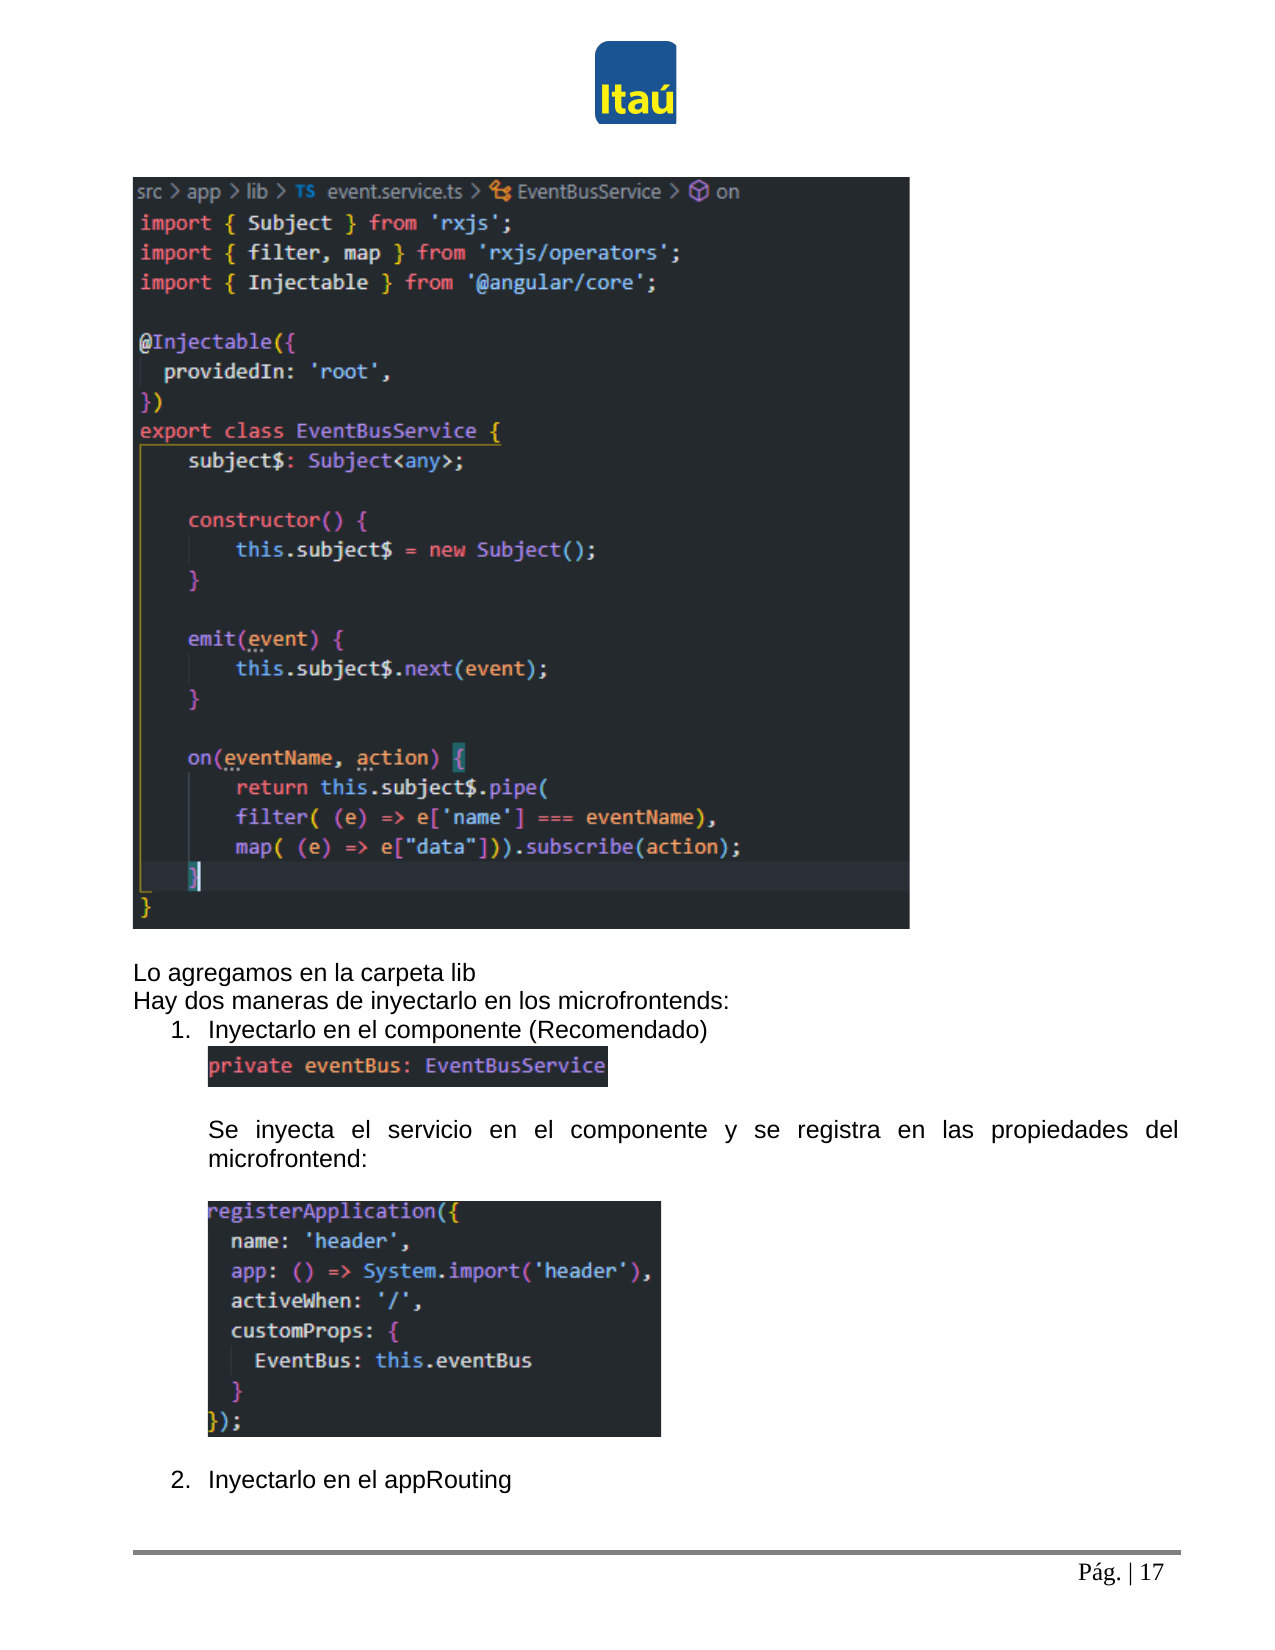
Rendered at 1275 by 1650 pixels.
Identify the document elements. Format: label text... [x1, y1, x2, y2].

list Inyectarlo en el componente (Recomendado) [170, 1015, 1181, 1044]
picture [132, 177, 910, 929]
text Lo agregamos en la carpeta lib [133, 958, 1181, 986]
list Se inyecta el servicio en el componente y se registra en las propiedades del microfrontend: [208, 1116, 1181, 1173]
picture [595, 41, 677, 124]
picture [207, 1046, 608, 1087]
picture [207, 1201, 662, 1437]
text Hay dos maneras de inyectarlo en los microfrontends: [133, 986, 1181, 1015]
list Inyectarlo en el appRouting [170, 1465, 1181, 1494]
